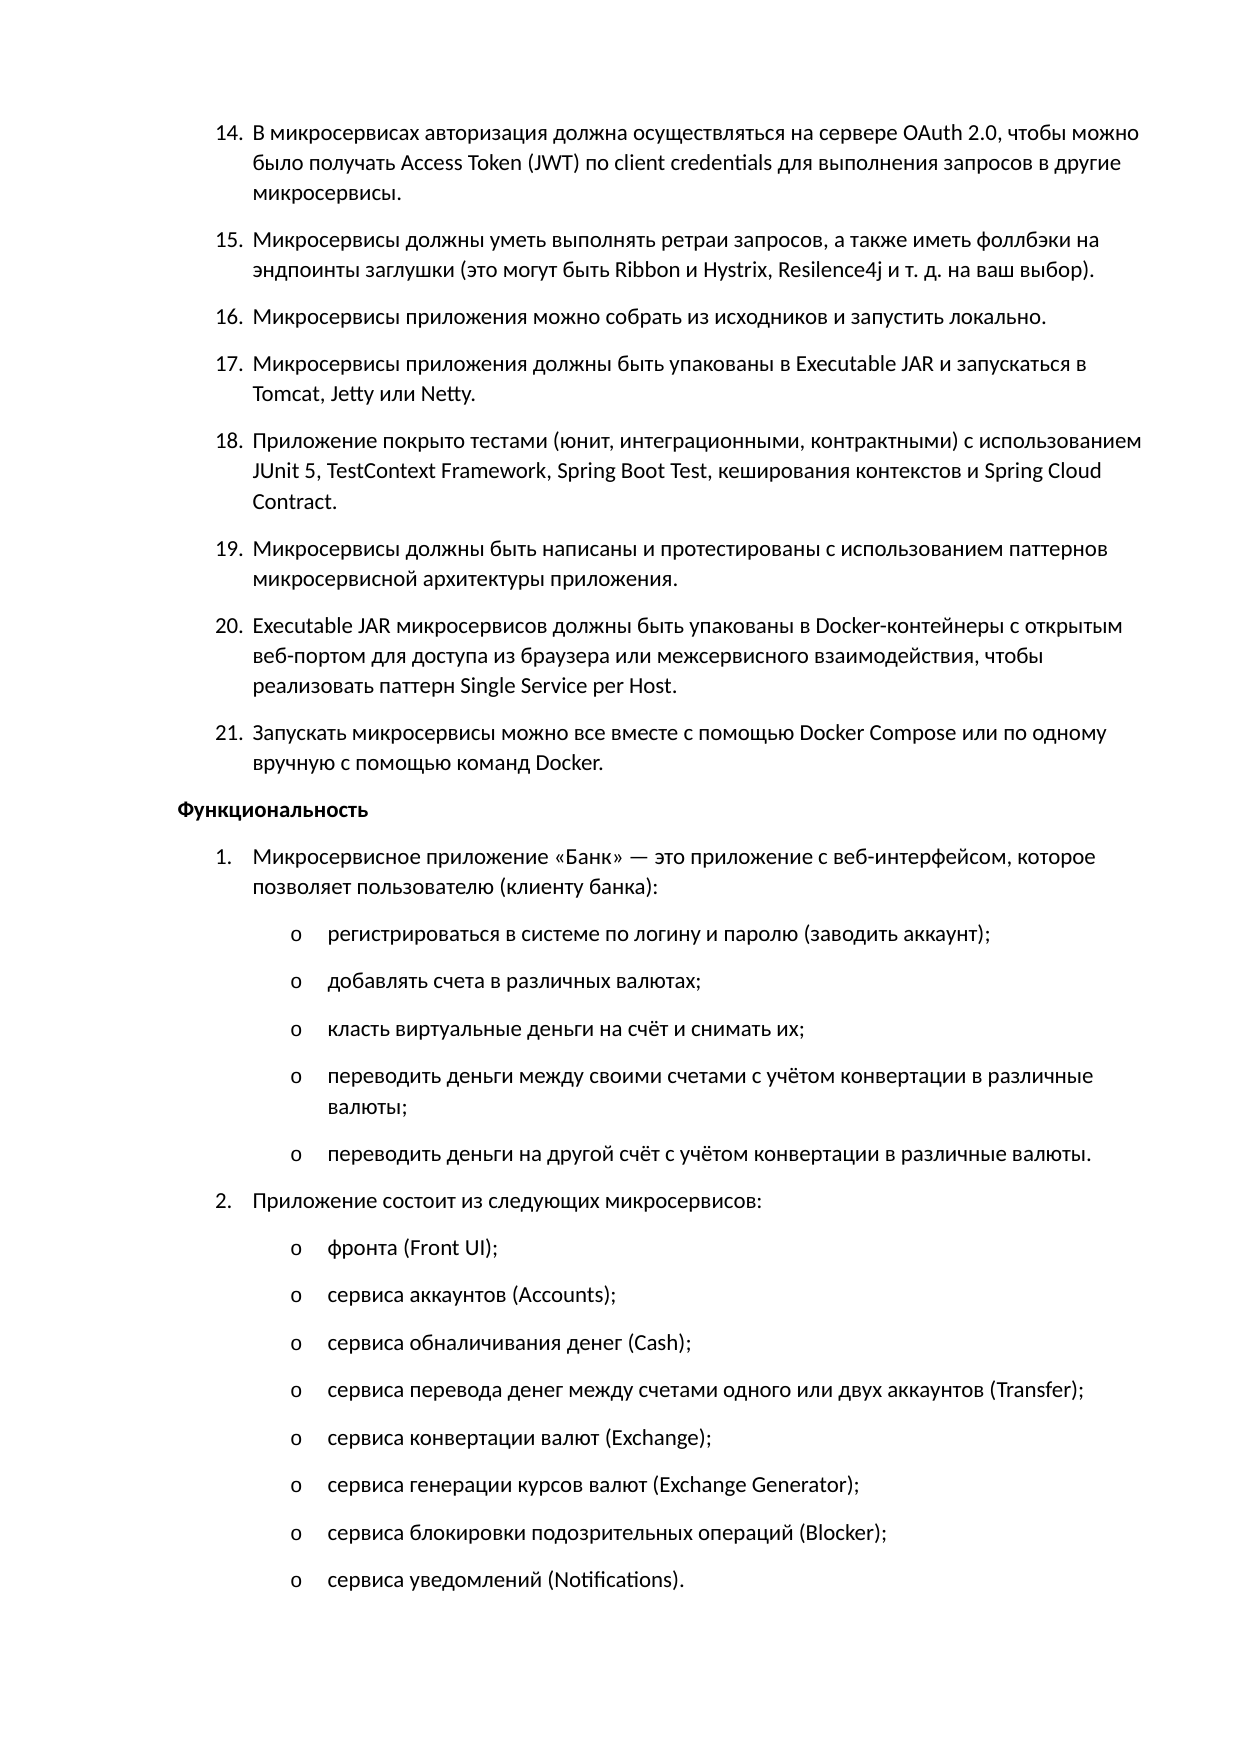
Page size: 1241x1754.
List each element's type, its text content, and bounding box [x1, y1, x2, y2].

list сервиса блокировки подозрительных операций (Blocker); [290, 1518, 1152, 1546]
list Запускать микросервисы можно все вместе с помощью Docker Compose или по одному вручную с помощью команд Docker. [215, 718, 1152, 776]
list сервиса обналичивания денег (Cash); [290, 1328, 1152, 1357]
list В микросервисах авторизация должна осуществляться на сервере OAuth 2.0, чтобы можно было получать Access Token (JWT) по client credentials для выполнения запросов в другие микросервисы. [215, 118, 1152, 207]
text Функциональность [177, 795, 1152, 823]
list Микросервисы приложения можно собрать из исходников и запустить локально. [215, 302, 1152, 331]
list Микросервисы должны быть написаны и протестированы с использованием паттернов микросервисной архитектуры приложения. [215, 534, 1152, 592]
list переводить деньги на другой счёт с учётом конвертации в различные валюты. [290, 1139, 1152, 1167]
list сервиса конвертации валют (Exchange); [290, 1423, 1152, 1451]
list Приложение состоит из следующих микросервисов: [215, 1186, 1152, 1214]
list класть виртуальные деньги на счёт и снимать их; [290, 1014, 1152, 1042]
list сервиса генерации курсов валют (Exchange Generator); [290, 1470, 1152, 1499]
list сервиса уведомлений (Notifications). [290, 1565, 1152, 1593]
list Микросервисное приложение «Банк» — это приложение с веб-интерфейсом, которое позволяет пользователю (клиенту банка): [215, 842, 1152, 900]
list регистрироваться в системе по логину и паролю (заводить аккаунт); [290, 919, 1152, 948]
list Приложение покрыто тестами (юнит, интеграционными, контрактными) с использованием JUnit 5, TestContext Framework, Spring Boot Test, кеширования контекстов и Spring Cloud Contract. [215, 426, 1152, 515]
list фронта (Front UI); [290, 1233, 1152, 1262]
list Микросервисы должны уметь выполнять ретраи запросов, а также иметь фоллбэки на эндпоинты заглушки (это могут быть Ribbon и Hystrix, Resilence4j и т. д. на ваш выбор). [215, 225, 1152, 284]
list сервиса перевода денег между счетами одного или двух аккаунтов (Transfer); [290, 1375, 1152, 1404]
list добавлять счета в различных валютах; [290, 967, 1152, 995]
list переводить деньги между своими счетами с учётом конвертации в различные валюты; [290, 1061, 1152, 1120]
list сервиса аккаунтов (Accounts); [290, 1281, 1152, 1309]
list Executable JAR микросервисов должны быть упакованы в Docker-контейнеры с открытым веб-портом для доступа из браузера или межсервисного взаимодействия, чтобы реализовать паттерн Single Service per Host. [215, 611, 1152, 699]
list Микросервисы приложения должны быть упакованы в Executable JAR и запускаться в Tomcat, Jetty или Netty. [215, 349, 1152, 408]
